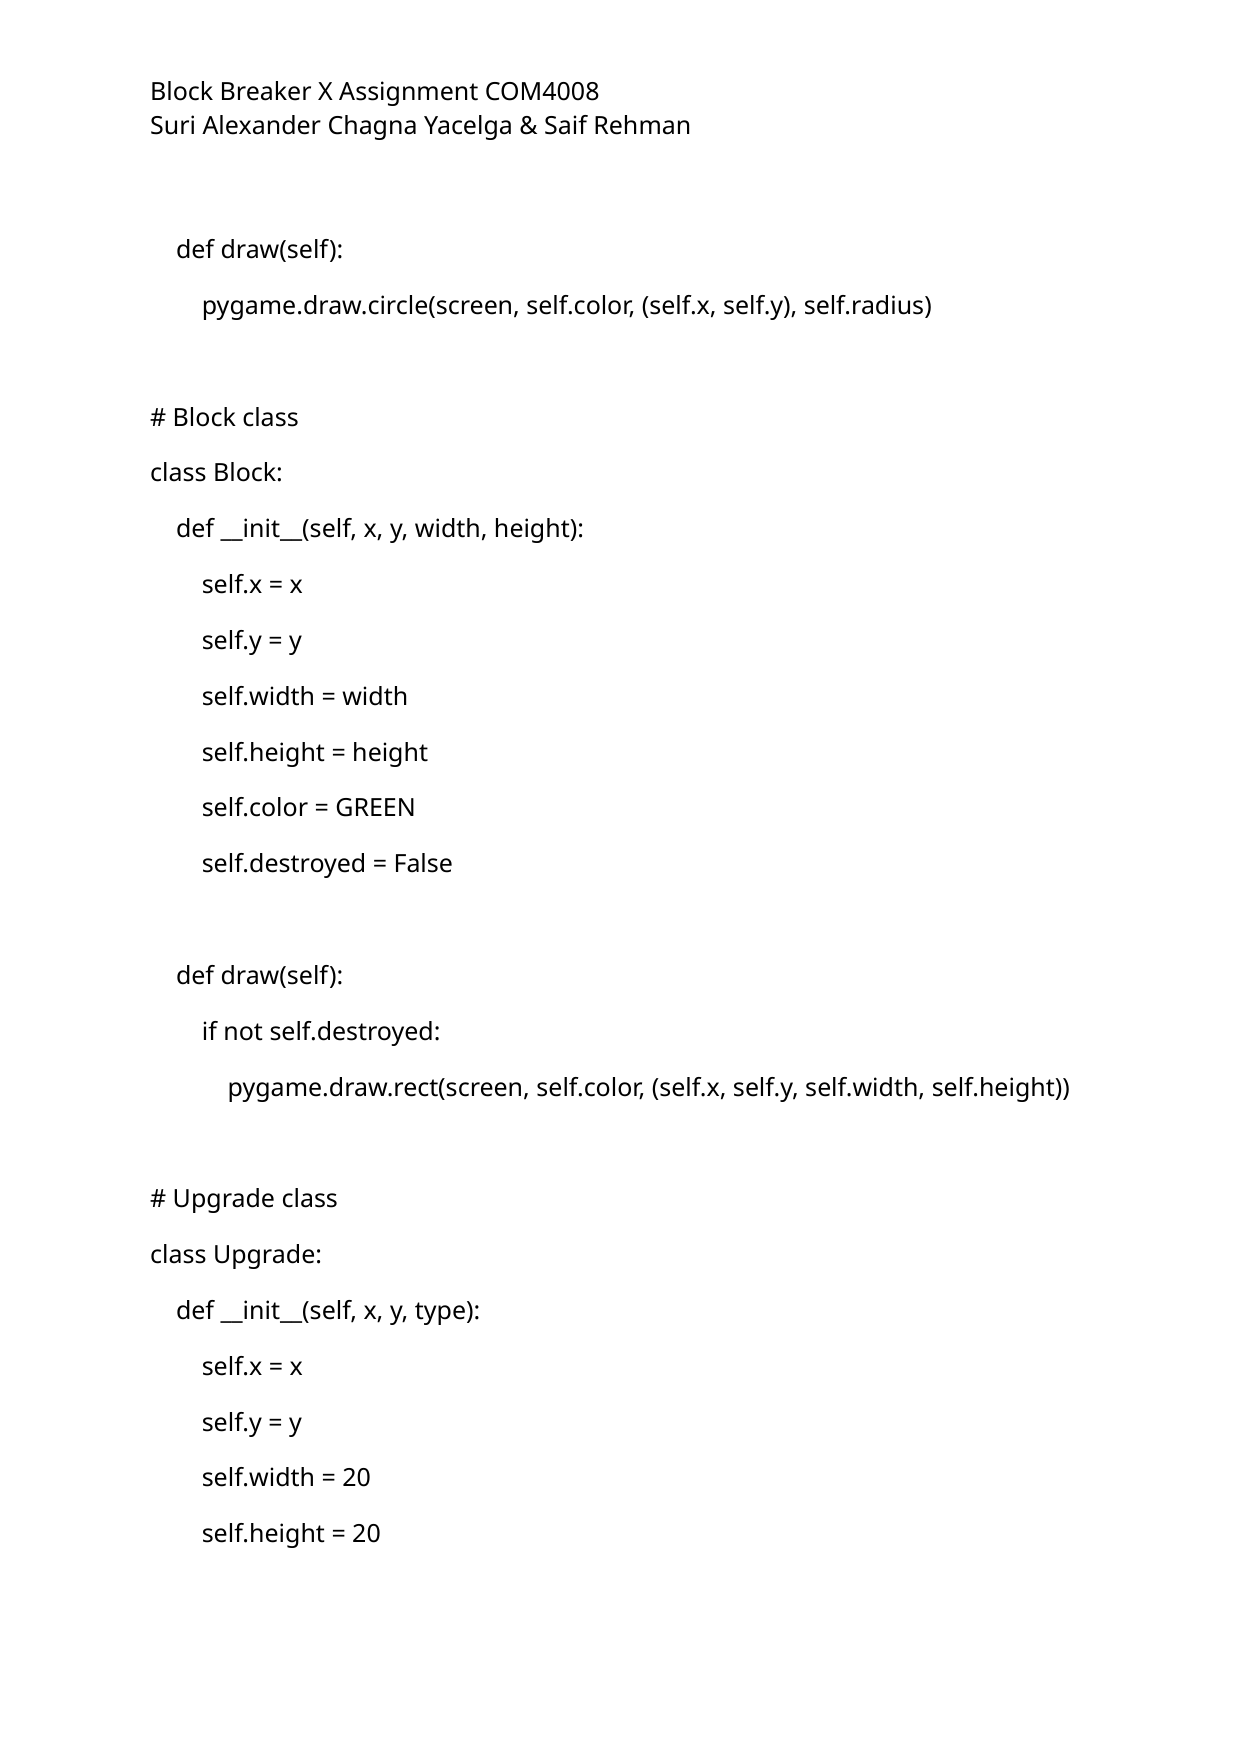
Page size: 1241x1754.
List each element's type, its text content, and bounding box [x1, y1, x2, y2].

text self.y = y [150, 1404, 1090, 1438]
text pygame.draw.rect(screen, self.color, (self.x, self.y, self.width, self.height)) [150, 1069, 1090, 1103]
text class Block: [150, 455, 1090, 489]
text def draw(self): [150, 958, 1090, 992]
text def __init__(self, x, y, width, height): [150, 511, 1090, 545]
text self.y = y [150, 623, 1090, 657]
text self.width = 20 [150, 1460, 1090, 1494]
text self.width = width [150, 678, 1090, 712]
text # Upgrade class [150, 1181, 1090, 1215]
text self.color = GREEN [150, 790, 1090, 824]
text # Block class [150, 399, 1090, 433]
text pygame.draw.circle(screen, self.color, (self.x, self.y), self.radius) [150, 288, 1090, 322]
text class Upgrade: [150, 1237, 1090, 1271]
text def __init__(self, x, y, type): [150, 1293, 1090, 1327]
text self.height = height [150, 734, 1090, 768]
text self.destroyed = False [150, 846, 1090, 880]
text def draw(self): [150, 232, 1090, 266]
text if not self.destroyed: [150, 1013, 1090, 1047]
text self.height = 20 [150, 1516, 1090, 1550]
text self.x = x [150, 567, 1090, 601]
text self.x = x [150, 1348, 1090, 1382]
